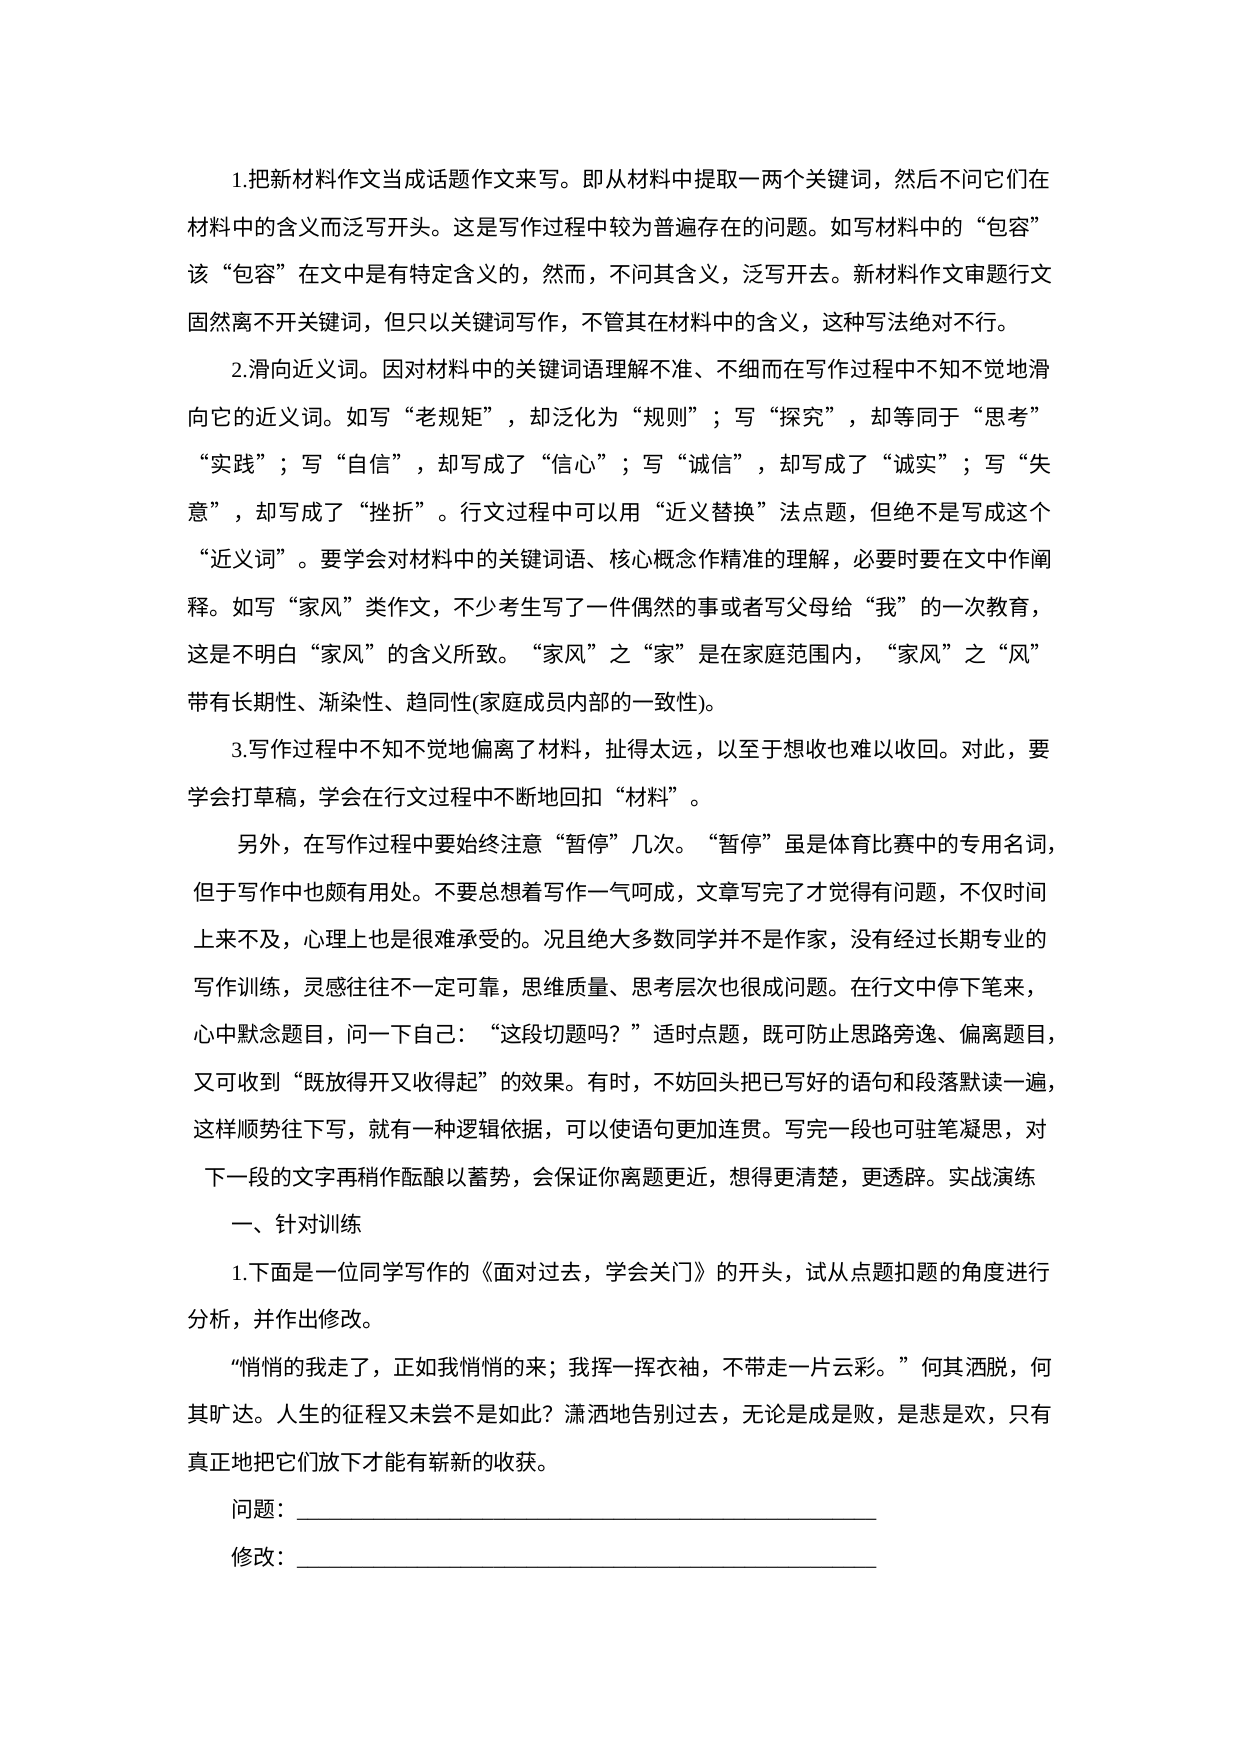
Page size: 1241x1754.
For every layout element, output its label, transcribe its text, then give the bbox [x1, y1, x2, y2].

text 1.下面是一位同学写作的《面对过去，学会关门》的开头，试从点题扣题的角度进行分析，并作出修改。 [187, 1254, 1053, 1334]
text 另外，在写作过程中要始终注意“暂停”几次。“暂停”虽是体育比赛中的专用名词，但于写作中也颇有用处。不要总想着写作一气呵成，文章写完了才觉得有问题，不仅时间上来不及，心理上也是很难承受的。况且绝大多数同学并不是作家，没有经过长期专业的写作训练，灵感往往不一定可靠，思维质量、思考层次也很成问题。在行文中停下笔来，心中默念题目，问一下自己：“这段切题吗？”适时点题，既可防止思路旁逸、偏离题目，又可收到“既放得开又收得起”的效果。有时，不妨回头把已写好的语句和段落默读一遍，这样顺势往下写，就有一种逻辑依据，可以使语句更加连贯。写完一段也可驻笔凝思，对下一段的文字再稍作酝酿以蓄势，会保证你离题更近，想得更清楚，更透辟。实战演练 [187, 827, 1053, 1191]
text 一、针对训练 [187, 1207, 1053, 1239]
text 2.滑向近义词。因对材料中的关键词语理解不准、不细而在写作过程中不知不觉地滑向它的近义词。如写“老规矩”，却泛化为“规则”；写“探究”，却等同于“思考”“实践”；写“自信”，却写成了“信心”；写“诚信”，却写成了“诚实”；写“失意”，却写成了“挫折”。行文过程中可以用“近义替换”法点题，但绝不是写成这个“近义词”。要学会对材料中的关键词语、核心概念作精准的理解，必要时要在文中作阐释。如写“家风”类作文，不少考生写了一件偶然的事或者写父母给“我”的一次教育，这是不明白“家风”的含义所致。“家风”之“家”是在家庭范围内，“家风”之“风”带有长期性、渐染性、趋同性(家庭成员内部的一致性)。 [187, 352, 1053, 716]
text 1.把新材料作文当成话题作文来写。即从材料中提取一两个关键词，然后不问它们在材料中的含义而泛写开头。这是写作过程中较为普遍存在的问题。如写材料中的“包容”，该“包容”在文中是有特定含义的，然而，不问其含义，泛写开去。新材料作文审题行文固然离不开关键词，但只以关键词写作，不管其在材料中的含义，这种写法绝对不行。 [187, 162, 1053, 336]
text 问题：_____________________________________________________ [187, 1492, 1053, 1524]
text 修改：_____________________________________________________ [187, 1539, 1053, 1571]
text “悄悄的我走了，正如我悄悄的来；我挥一挥衣袖，不带走一片云彩。”何其洒脱，何其旷达。人生的征程又未尝不是如此？潇洒地告别过去，无论是成是败，是悲是欢，只有真正地把它们放下才能有崭新的收获。 [187, 1349, 1053, 1476]
text 3.写作过程中不知不觉地偏离了材料，扯得太远，以至于想收也难以收回。对此，要学会打草稿，学会在行文过程中不断地回扣“材料”。 [187, 732, 1053, 811]
